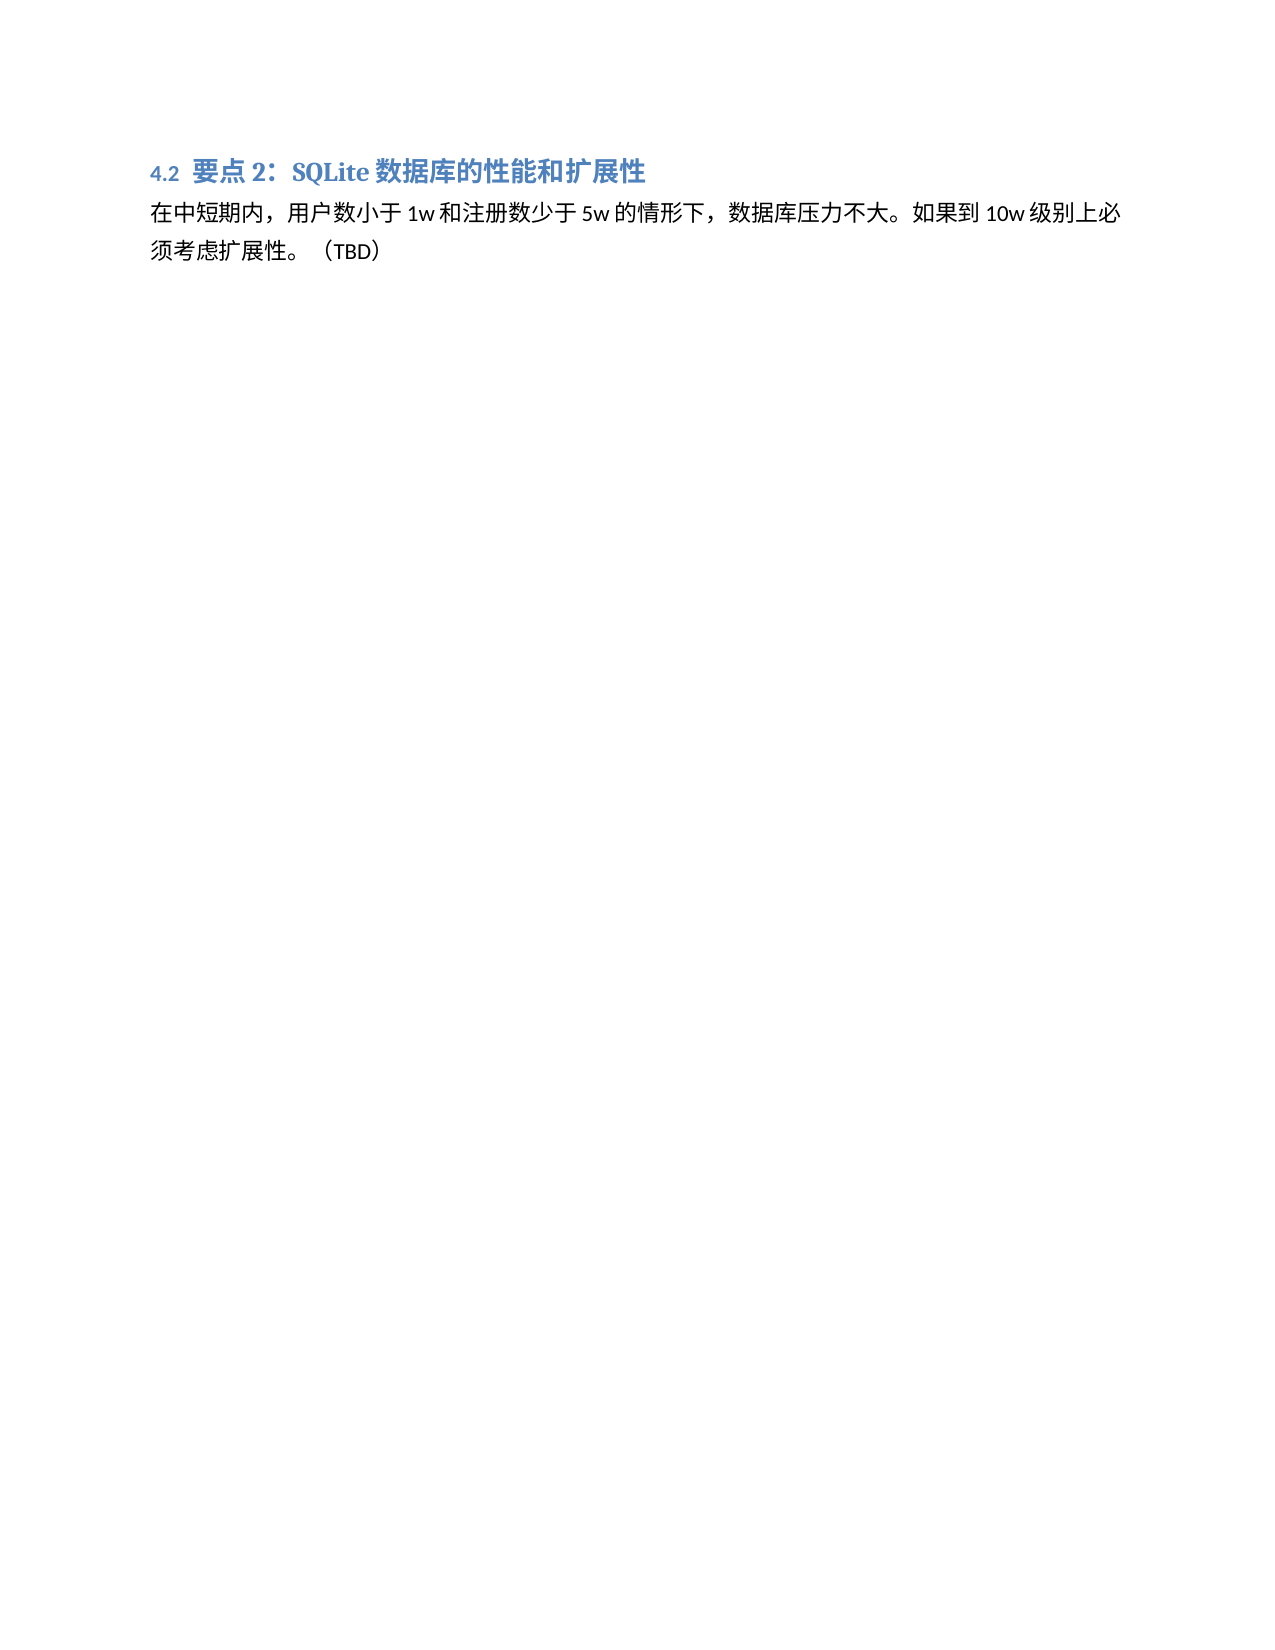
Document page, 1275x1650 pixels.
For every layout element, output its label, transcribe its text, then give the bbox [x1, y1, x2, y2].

subtitle 要点2：SQLite数据库的性能和扩展性 [150, 150, 1125, 189]
text 在中短期内，用户数小于1w和注册数少于5w的情形下，数据库压力不大。如果到10w级别上必须考虑扩展性。（TBD） [150, 195, 1125, 266]
